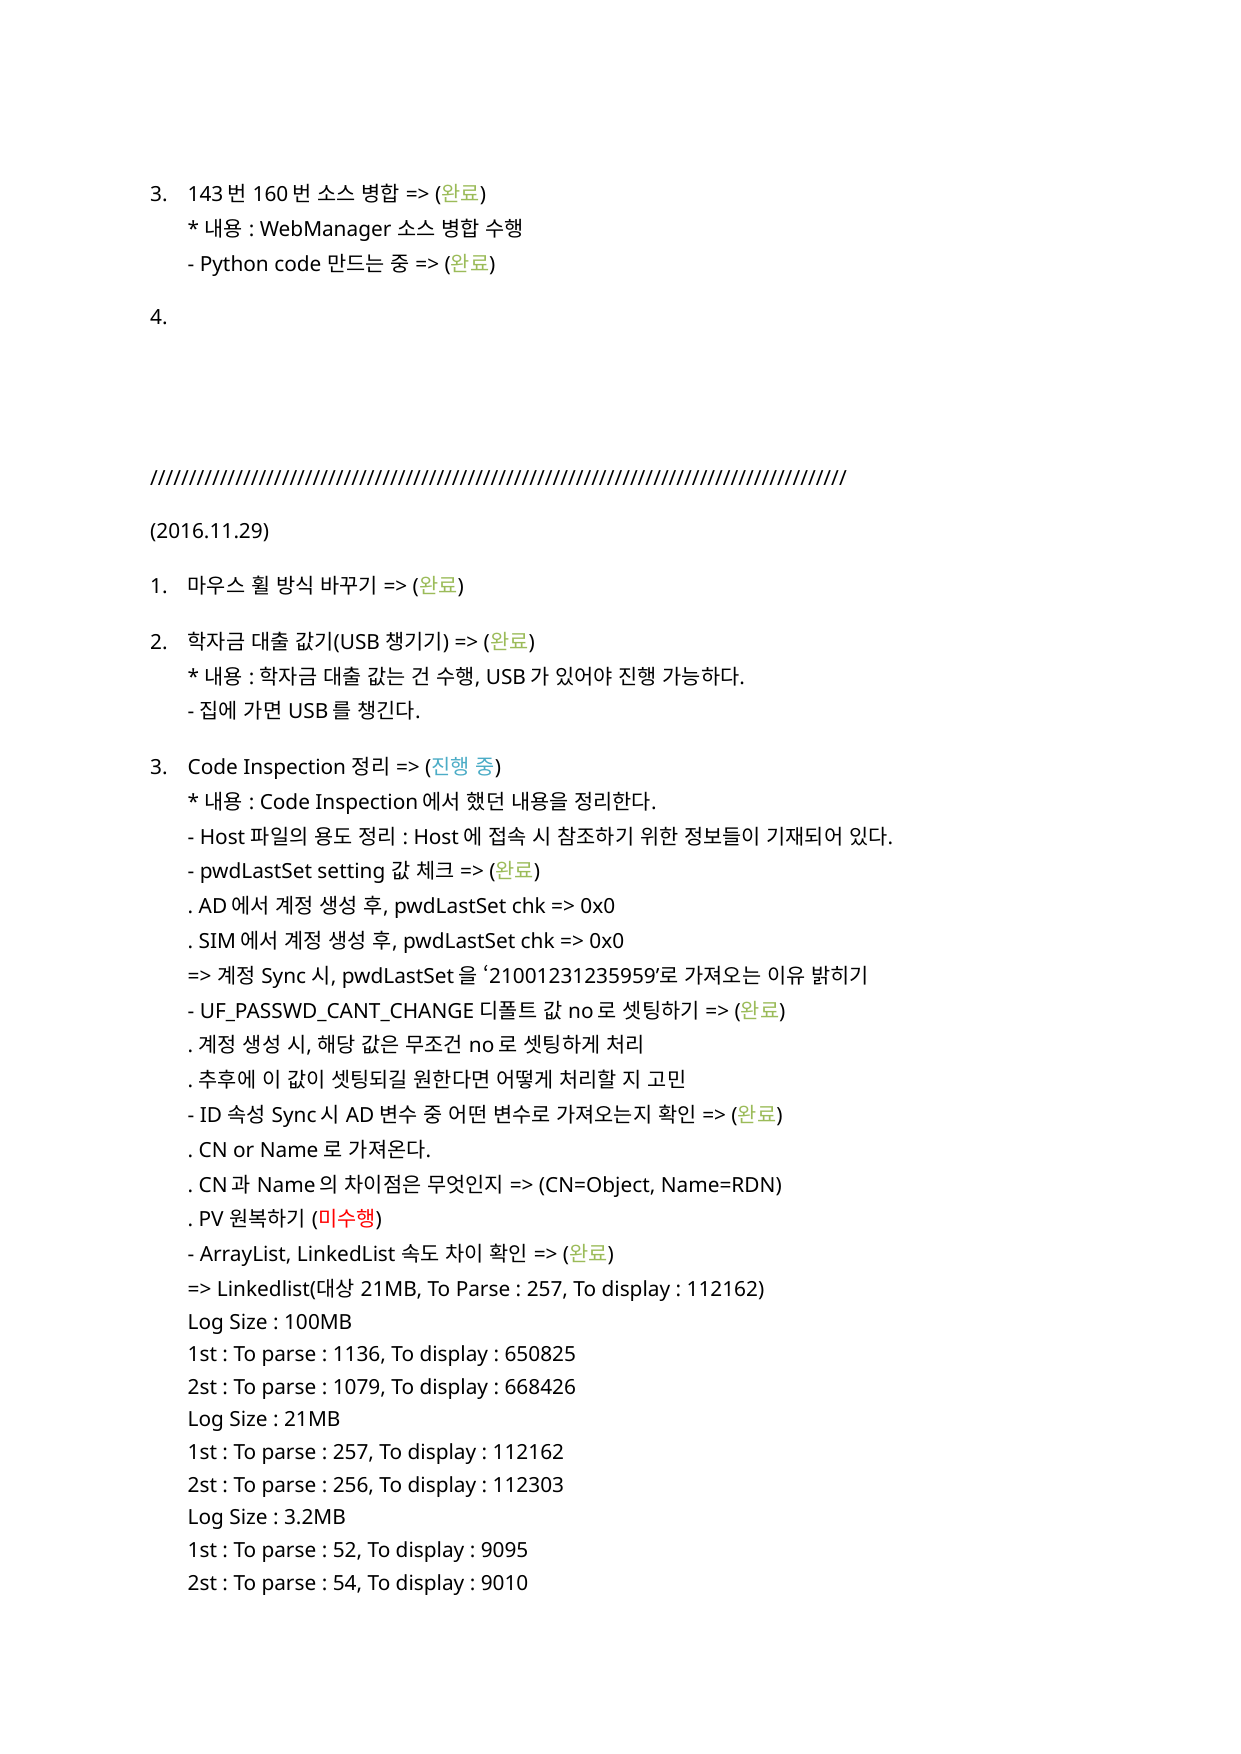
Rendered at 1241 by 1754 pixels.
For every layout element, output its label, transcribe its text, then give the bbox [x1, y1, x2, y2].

text (2016.11.29) [150, 516, 1090, 544]
list 143번 160번 소스 병합 => (완료) * 내용 : WebManager 소스 병합 수행 - Python code 만드는 중 => (완료) [150, 177, 1090, 277]
text ////////////////////////////////////////////////////////////////////////////////////////// [150, 463, 1090, 491]
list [150, 750, 1090, 1596]
list 마우스 휠 방식 바꾸기 => (완료) [150, 569, 1090, 600]
list 학자금 대출 값기(USB 챙기기) => (완료) * 내용 : 학자금 대출 값는 건 수행, USB가 있어야 진행 가능하다. - 집에 가면 USB를 챙긴다. [150, 625, 1090, 725]
